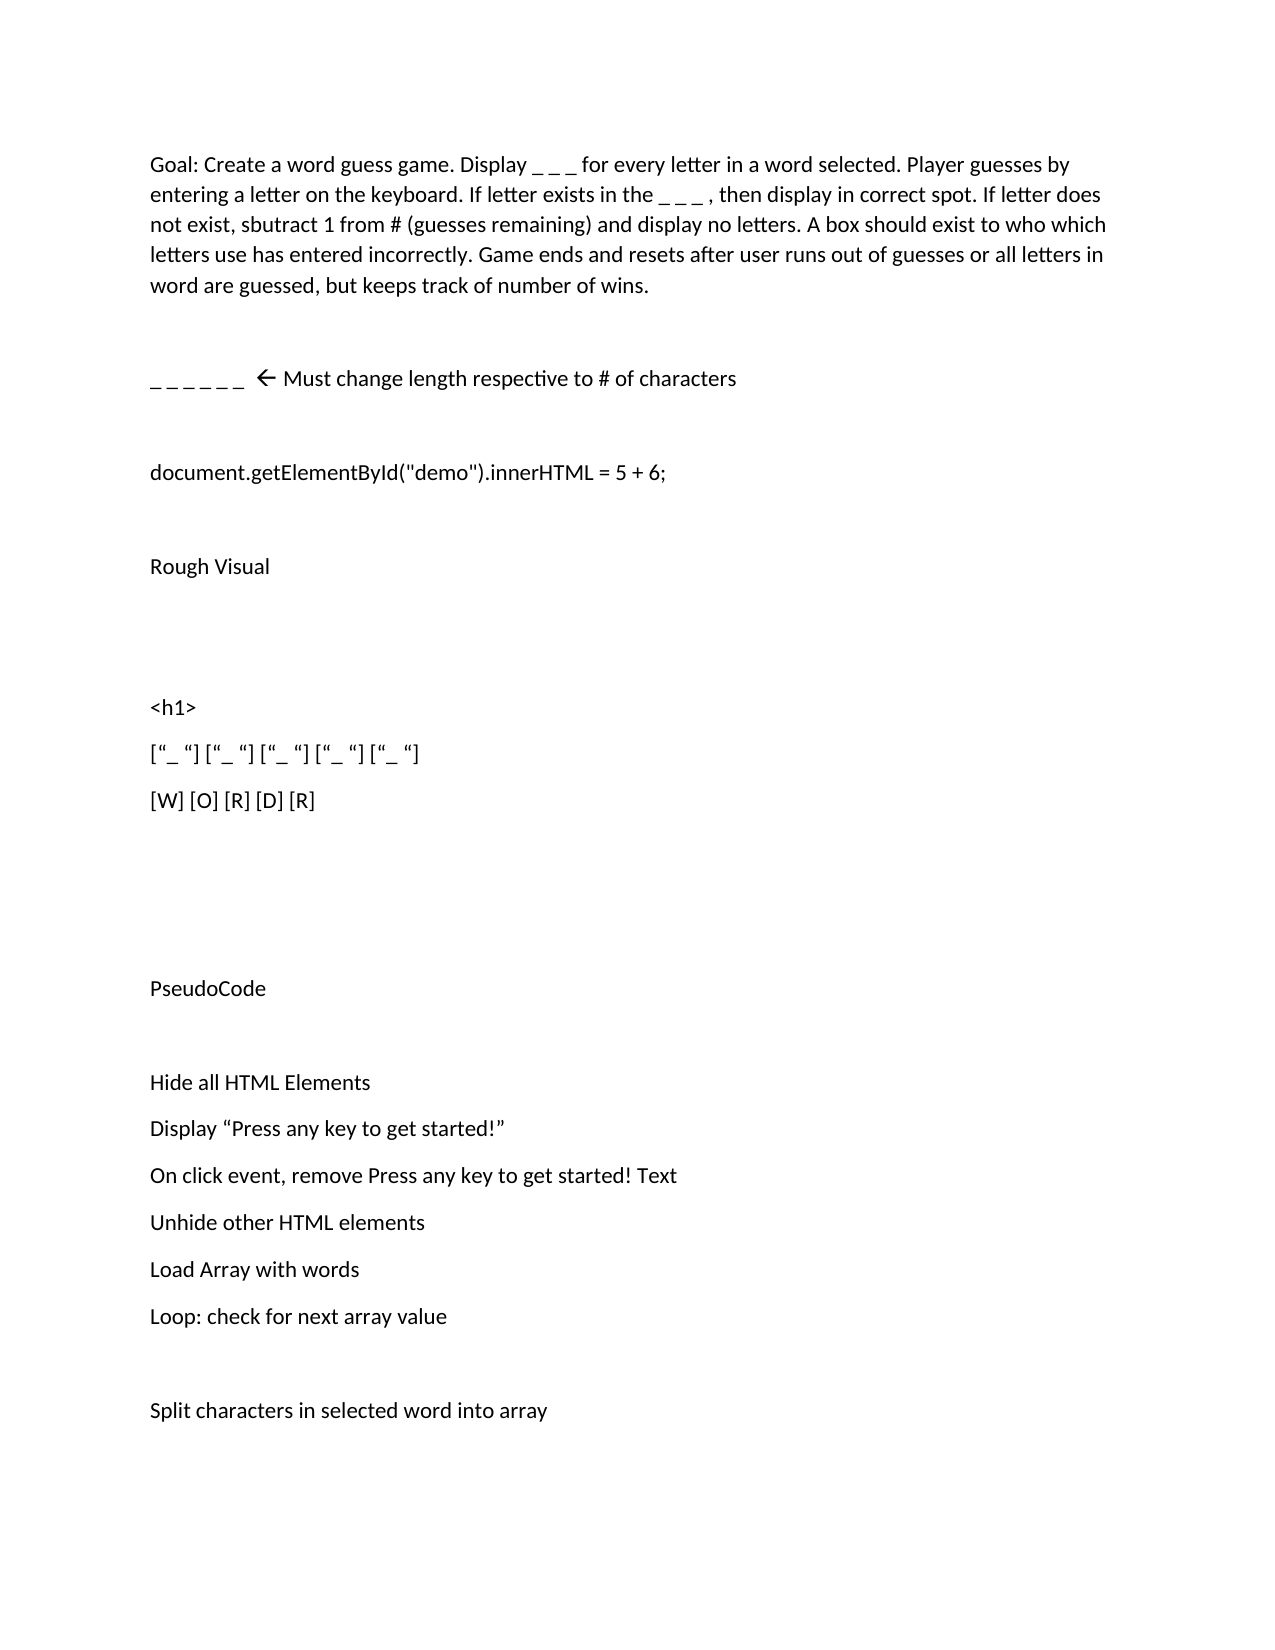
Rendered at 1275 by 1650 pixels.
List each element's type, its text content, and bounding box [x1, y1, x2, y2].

text Loop: check for next array value [150, 1302, 1125, 1330]
text Display “Press any key to get started!” [150, 1114, 1125, 1143]
text <h1> [150, 693, 1125, 721]
text On click event, remove Press any key to get started! Text [150, 1161, 1125, 1189]
text PseudoCode [150, 974, 1125, 1002]
text Rough Visual [150, 552, 1125, 580]
text [W] [O] [R] [D] [R] [150, 786, 1125, 814]
text [“_ “] [“_ “] [“_ “] [“_ “] [“_ “] [150, 739, 1125, 768]
text Unhide other HTML elements [150, 1208, 1125, 1236]
text Hide all HTML Elements [150, 1068, 1125, 1096]
text _ _ _ _ _ _ Must change length respective to # of characters [150, 364, 1125, 393]
text Goal: Create a word guess game. Display _ _ _ for every letter in a word selected. Player guesses by entering a letter on the keyboard. If letter exists in the _ _ _ , then display in correct spot. If letter does not exist, sbutract 1 from # (guesses remaining) and display no letters. A box should exist to who which letters use has entered incorrectly. Game ends and resets after user runs out of guesses or all letters in word are guessed, but keeps track of number of wins. [150, 150, 1125, 299]
text Load Array with words [150, 1255, 1125, 1283]
text document.getElementById("demo").innerHTML = 5 + 6; [150, 458, 1125, 486]
text Split characters in selected word into array [150, 1396, 1125, 1424]
